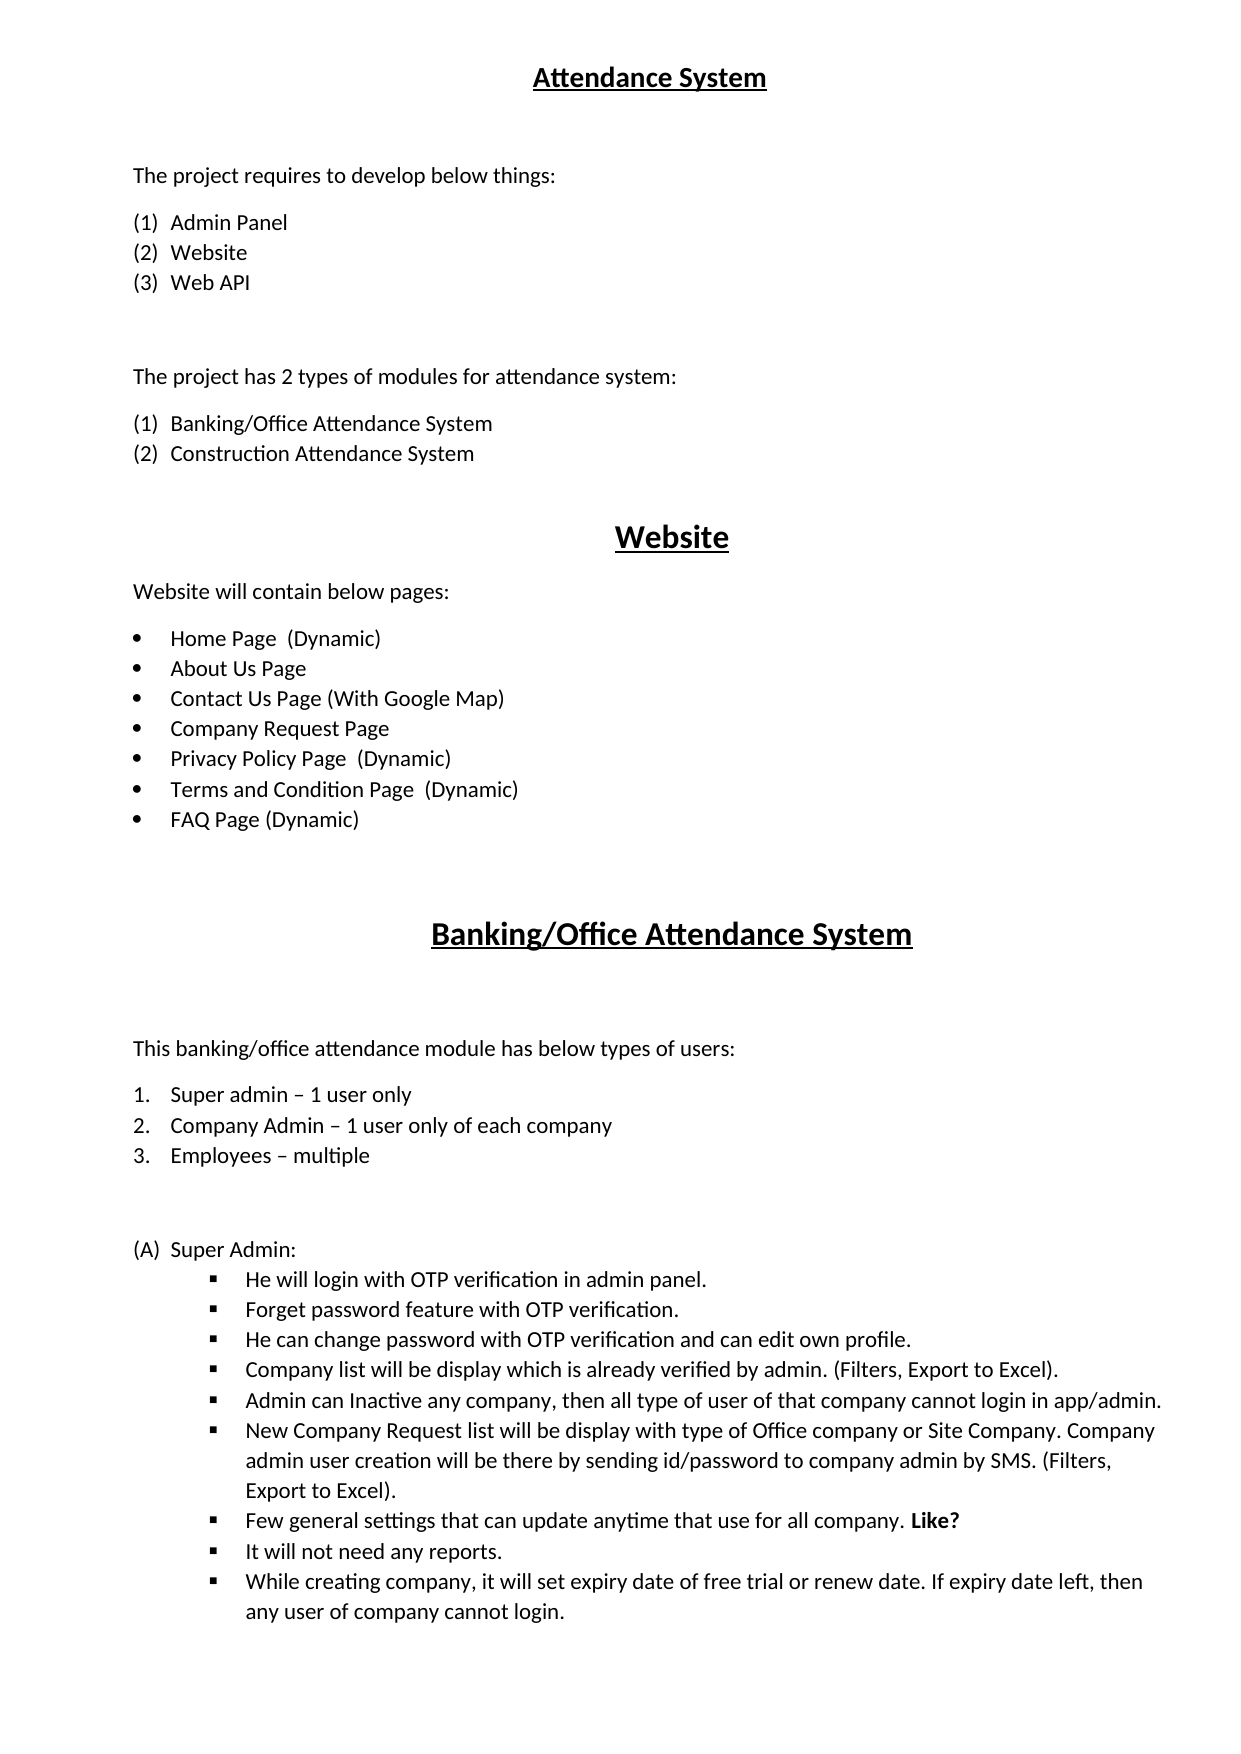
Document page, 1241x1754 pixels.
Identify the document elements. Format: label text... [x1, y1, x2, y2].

text Banking/Office Attendance System [177, 912, 1167, 953]
list He can change password with OTP verification and can edit own profile. [208, 1325, 1167, 1353]
list While creating company, it will set expiry date of free trial or renew date. If expiry date left, then any user of company cannot login. [208, 1567, 1167, 1625]
text The project has 2 types of modules for attendance system: [133, 362, 1167, 390]
list FAQ Page (Dynamic) [133, 805, 1167, 833]
text This banking/office attendance module has below types of users: [133, 1034, 1167, 1062]
list Super Admin: [133, 1235, 1167, 1263]
list New Company Request list will be display with type of Office company or Site Company. Company admin user creation will be there by sending id/password to company admin by SMS. (Filters, Export to Excel). [208, 1416, 1167, 1504]
text Website [177, 516, 1167, 557]
list Admin can Inactive any company, then all type of user of that company cannot login in app/admin. [208, 1386, 1167, 1414]
text The project requires to develop below things: [133, 161, 1167, 189]
list Terms and Condition Page (Dynamic) [133, 775, 1167, 803]
list Construction Attendance System [133, 439, 1167, 467]
list Home Page (Dynamic) [133, 624, 1167, 652]
text Website will contain below pages: [133, 577, 1167, 605]
list Few general settings that can update anytime that use for all company. Like? [208, 1507, 1167, 1535]
list Contact Us Page (With Google Map) [133, 684, 1167, 712]
list Privacy Policy Page (Dynamic) [133, 744, 1167, 773]
list It will not need any reports. [208, 1537, 1167, 1565]
list About Us Page [133, 654, 1167, 682]
list Super admin – 1 user only [133, 1081, 1167, 1109]
list Banking/Office Attendance System [133, 409, 1167, 437]
list Company Request Page [133, 714, 1167, 742]
list Company list will be display which is already verified by admin. (Filters, Export to Excel). [208, 1356, 1167, 1384]
text Attendance System [133, 59, 1167, 95]
list Company Admin – 1 user only of each company [133, 1111, 1167, 1139]
list Employees – multiple [133, 1141, 1167, 1169]
list He will login with OTP verification in admin panel. [208, 1265, 1167, 1293]
list Forget password feature with OTP verification. [208, 1295, 1167, 1323]
list Web API [133, 268, 1167, 296]
list Admin Panel [133, 208, 1167, 236]
list Website [133, 238, 1167, 266]
